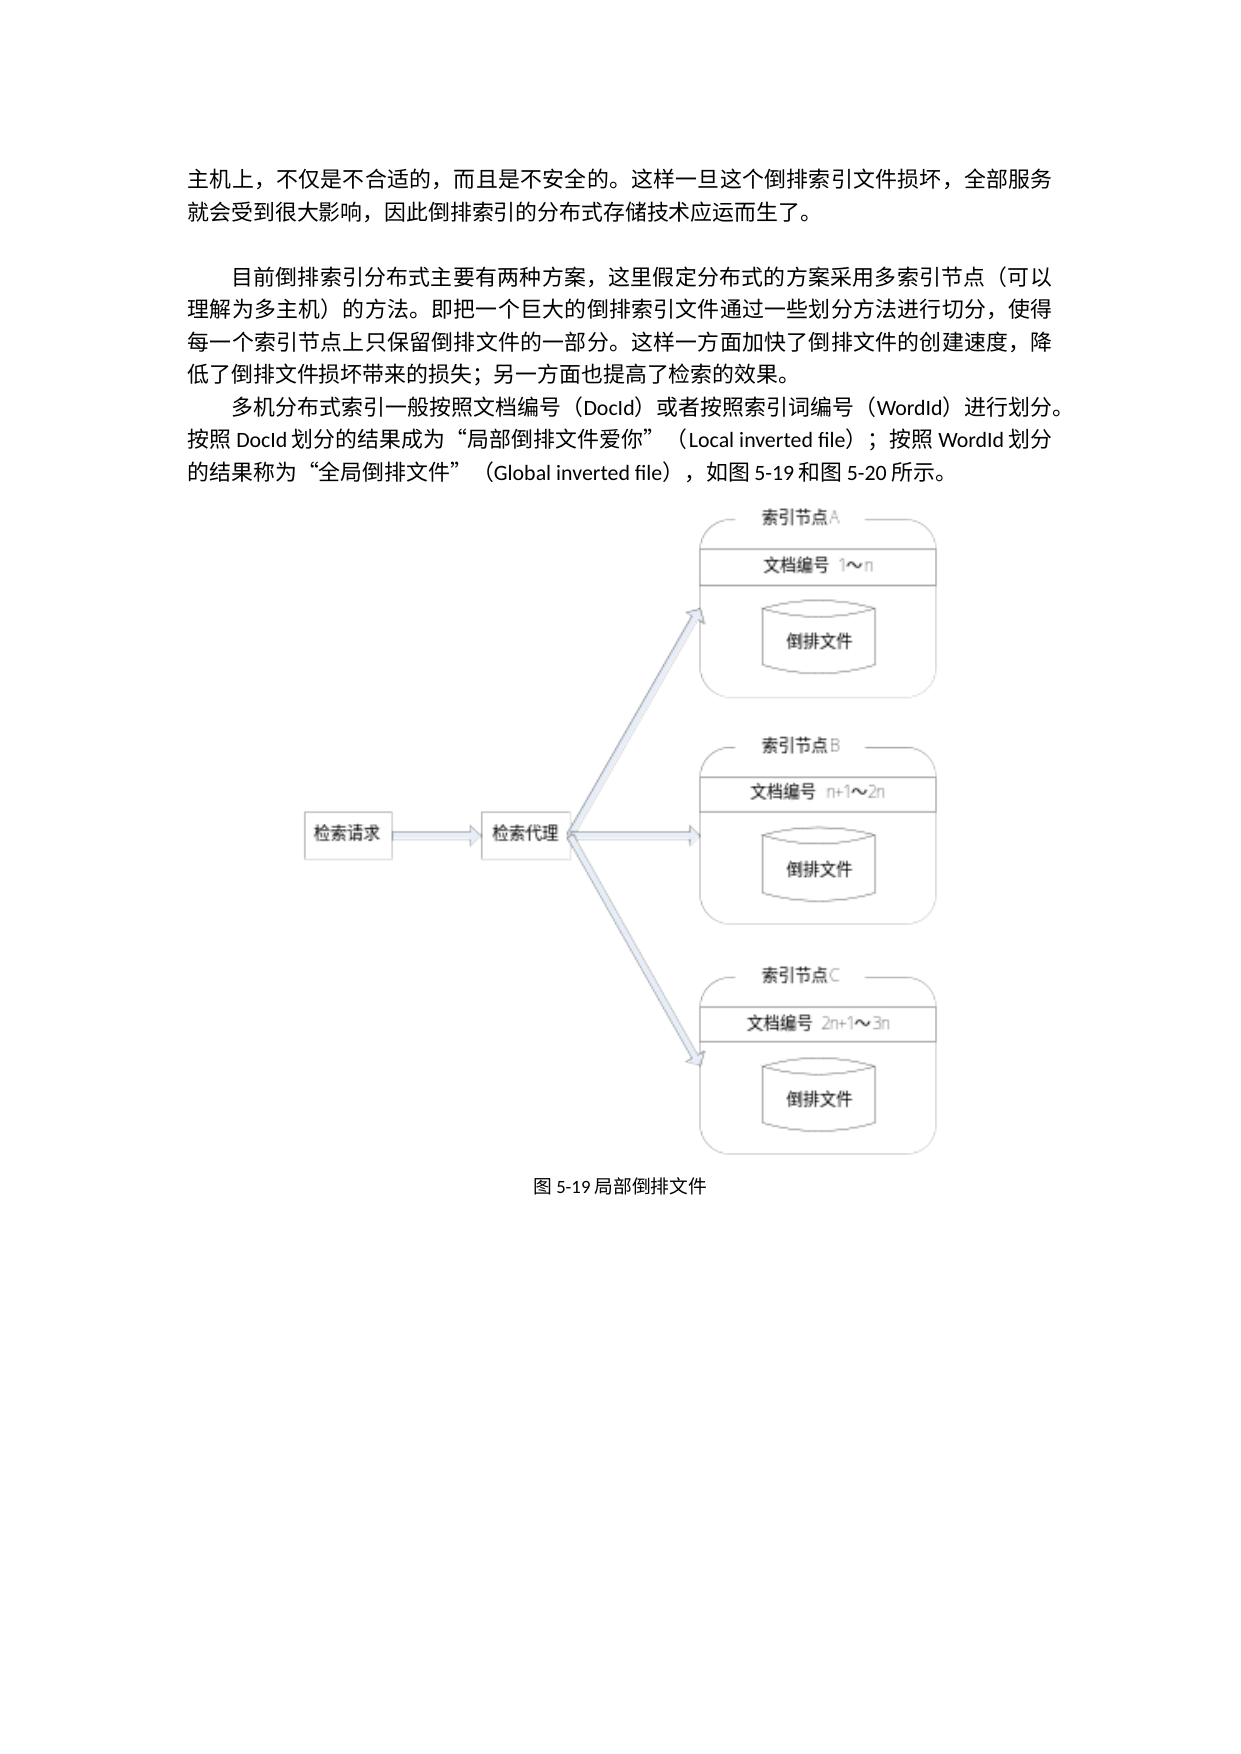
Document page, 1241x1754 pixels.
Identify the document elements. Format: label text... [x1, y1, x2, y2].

text 目前倒排索引分布式主要有两种方案，这里假定分布式的方案采用多索引节点（可以理解为多主机）的方法。即把一个巨大的倒排索引文件通过一些划分方法进行切分，使得每一个索引节点上只保留倒排文件的一部分。这样一方面加快了倒排文件的创建速度，降低了倒排文件损坏带来的损失；另一方面也提高了检索的效果。 [187, 259, 1053, 389]
text 通过前面的学习，我们知道索引数据的规模为TB级。因此将全部索引文件存放在一台主机上，不仅是不合适的，而且是不安全的。这样一旦这个倒排索引文件损坏，全部服务就会受到很大影响，因此倒排索引的分布式存储技术应运而生了。 [187, 162, 1053, 227]
text 多机分布式索引一般按照文档编号（DocId）或者按照索引词编号（WordId）进行划分。按照DocId划分的结果成为“局部倒排文件爱你”（Local inverted file）；按照WordId划分的结果称为“全局倒排文件”（Global inverted file），如图5-19和图5-20所示。 [187, 389, 1053, 487]
text 图5-19 局部倒排文件 [187, 1169, 1053, 1202]
